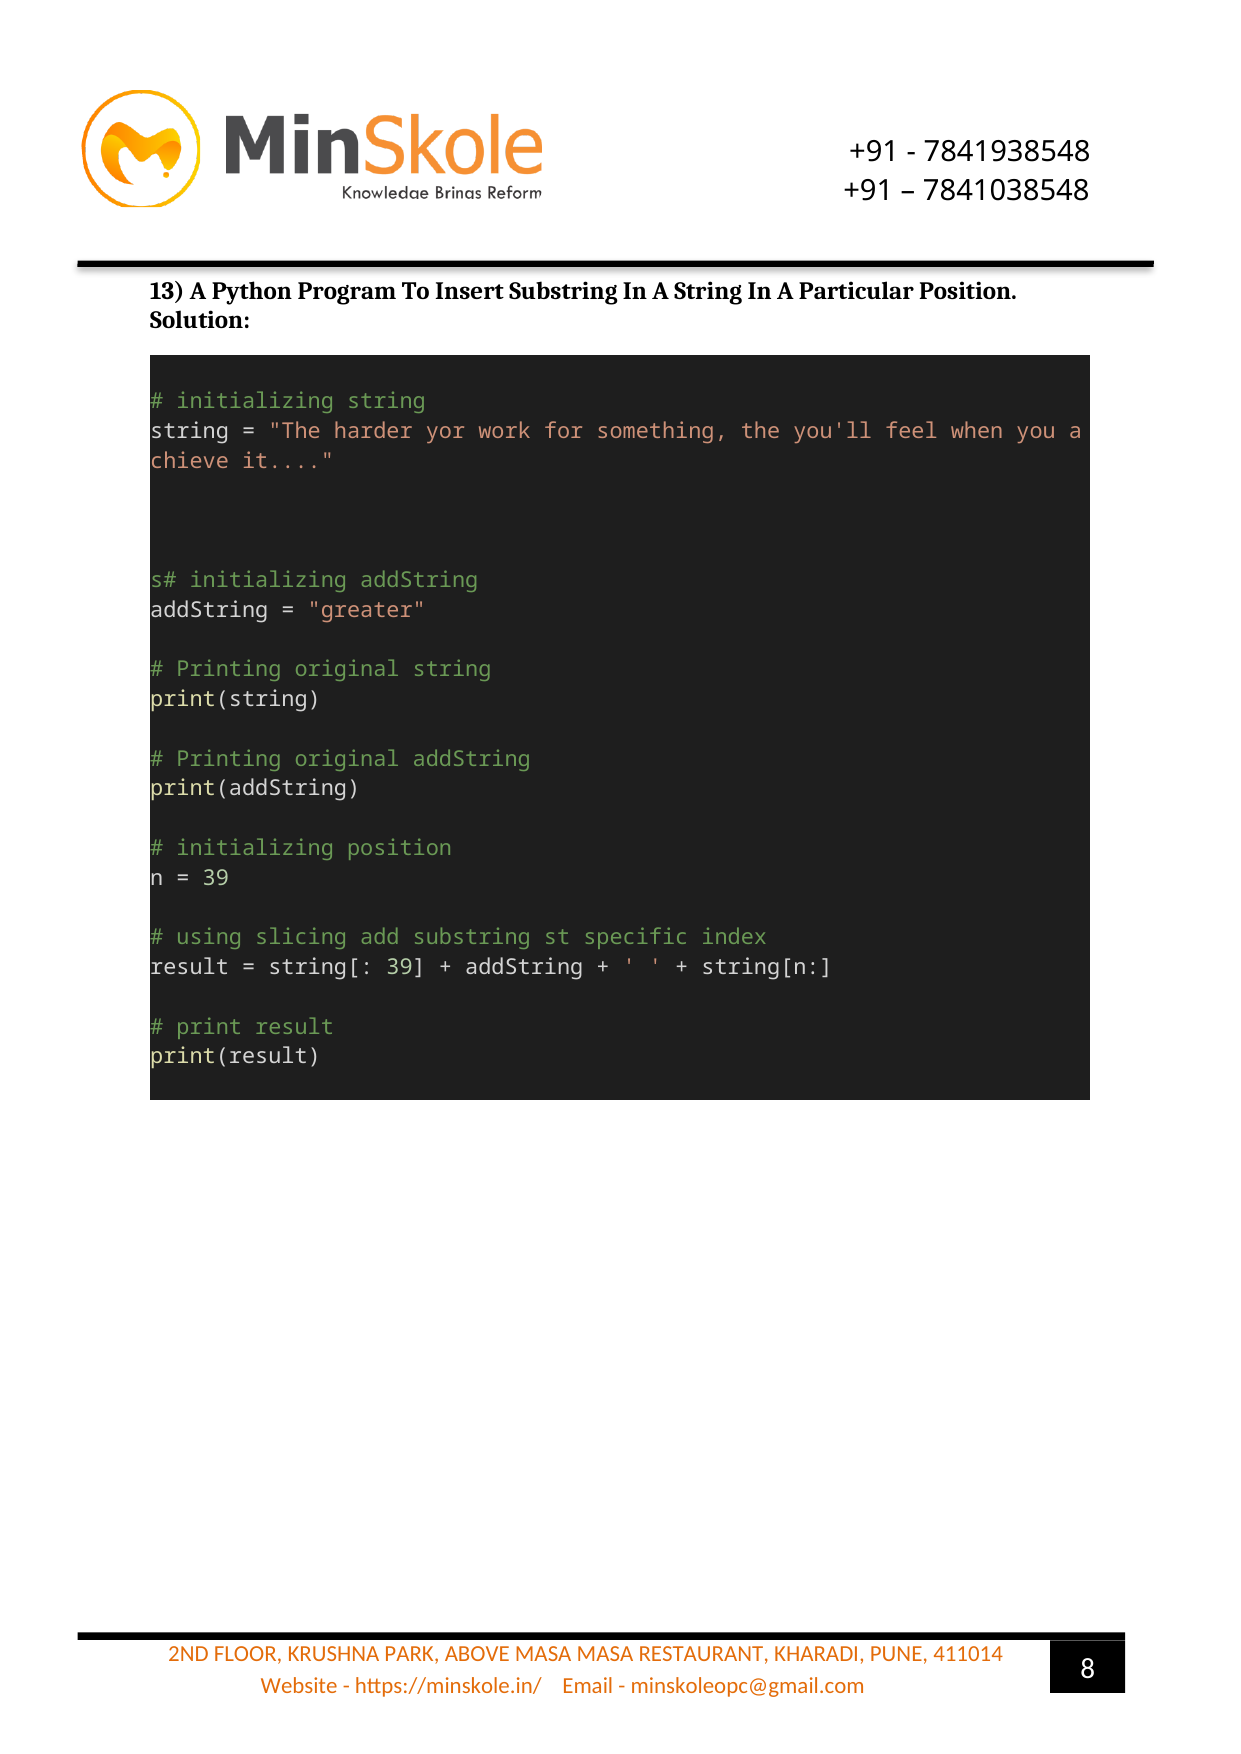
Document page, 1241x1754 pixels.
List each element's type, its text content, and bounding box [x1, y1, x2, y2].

text # Printing original string [150, 653, 1090, 683]
text Solution: [150, 306, 1090, 334]
text print(result) [150, 1040, 1090, 1070]
text 13) A Python Program To Insert Substring In A String In A Particular Position. [150, 277, 1090, 306]
text n = 39 [150, 862, 1090, 891]
picture [81, 90, 200, 206]
text # using slicing add substring st specific index [150, 921, 1090, 951]
text # print result [150, 1011, 1090, 1040]
text s# initializing addString [150, 564, 1090, 593]
text result = string[: 39] + addString + ' ' + string[n:] [150, 951, 1090, 981]
text # initializing string [150, 385, 1090, 415]
text print(addString) [150, 772, 1090, 802]
picture [226, 113, 542, 199]
text addString = "greater" [150, 593, 1090, 623]
text # Printing original addString [150, 742, 1090, 772]
text string = "The harder yor work for something, the you'll feel when you achieve it...." [150, 415, 1090, 474]
text print(string) [150, 683, 1090, 713]
text # initializing position [150, 832, 1090, 862]
